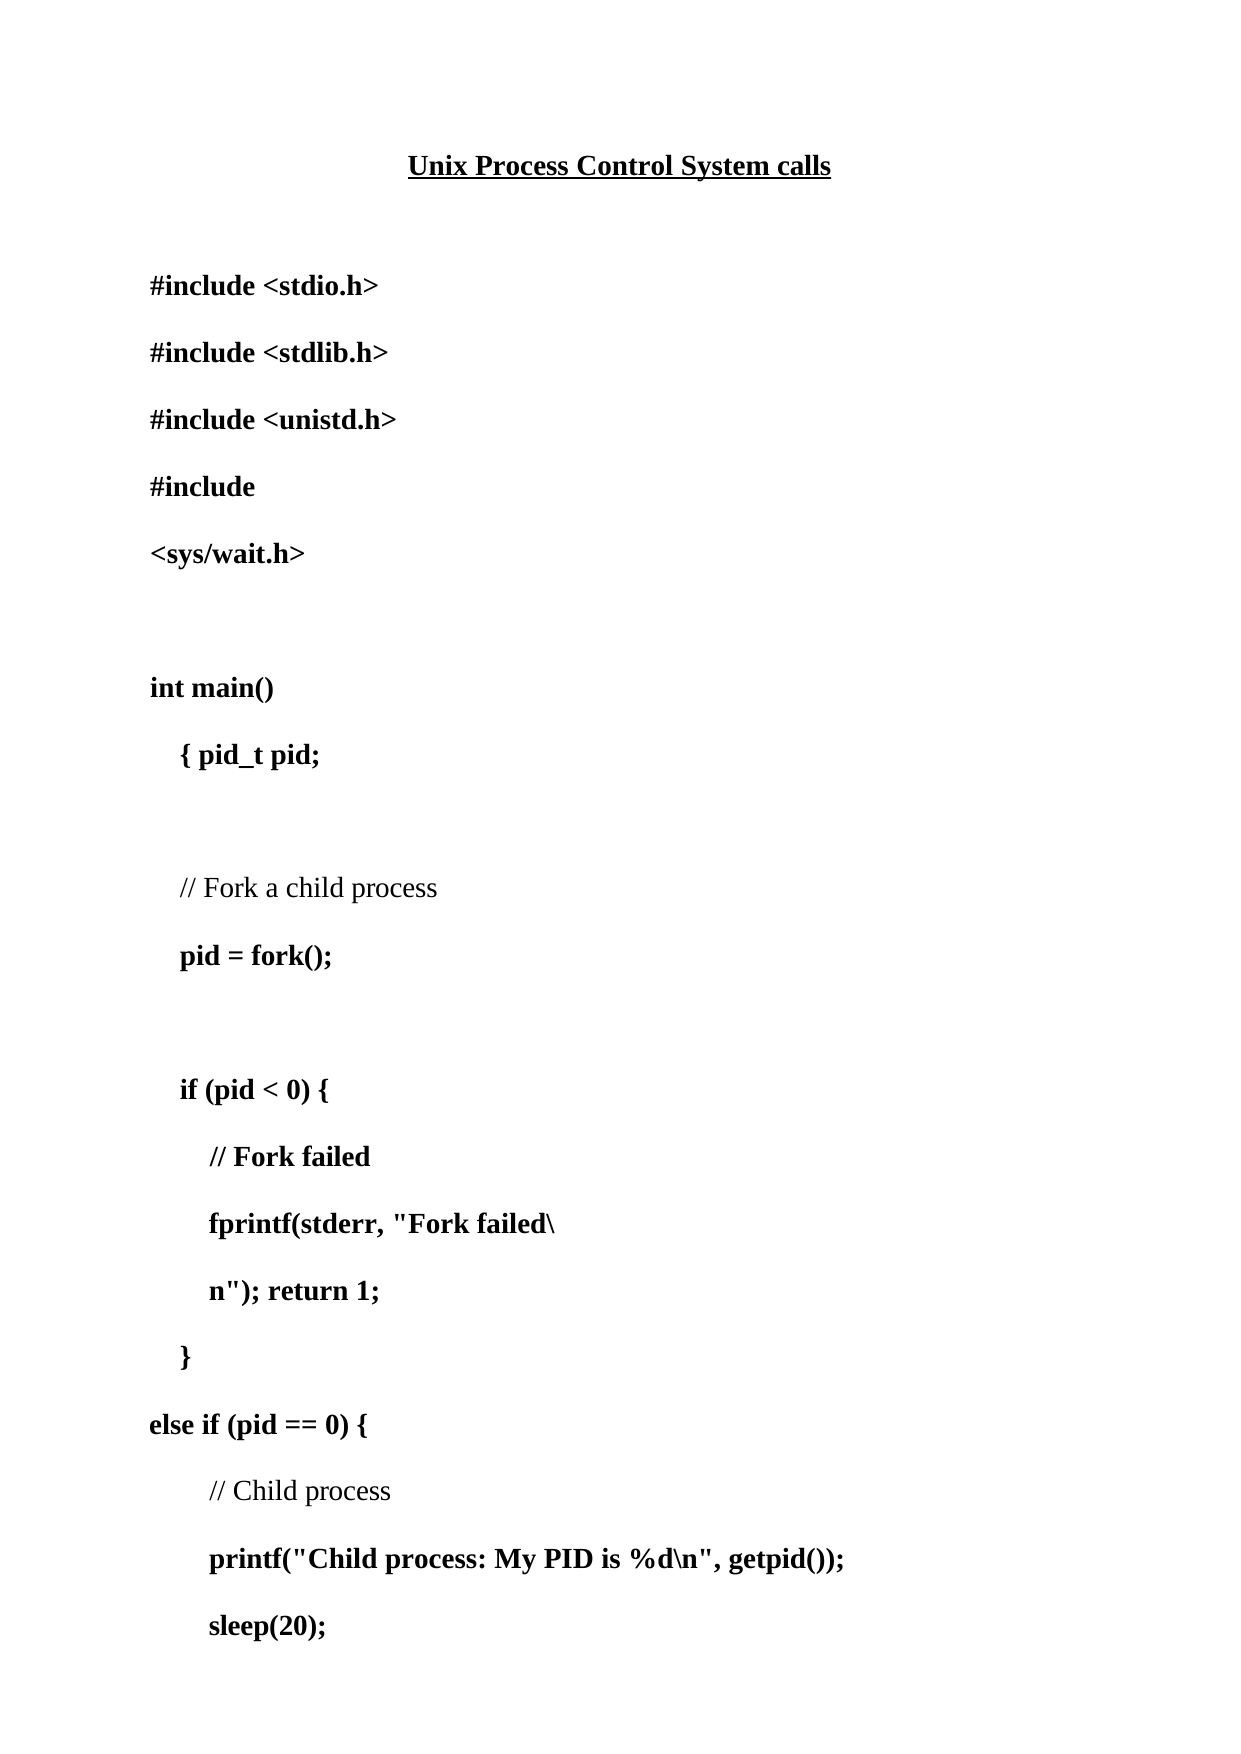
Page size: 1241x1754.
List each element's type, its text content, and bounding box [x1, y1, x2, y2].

text pid = fork(); [179, 938, 1065, 971]
text // Child process [209, 1473, 1065, 1507]
text } [179, 1340, 1065, 1373]
text // Fork a child process [179, 870, 1065, 904]
text fprintf(stderr, "Fork failed\n"); return 1; [208, 1206, 604, 1306]
text if (pid < 0) { [179, 1072, 1065, 1105]
text // Fork failed [139, 1139, 371, 1172]
text printf("Child process: My PID is %d\n", getpid()); sleep(20); [208, 1541, 858, 1642]
text #include <stdio.h> #include <stdlib.h> #include <unistd.h> #include <sys/wait.h> [150, 268, 418, 570]
text else if (pid == 0) { [139, 1407, 369, 1440]
text Unix Process Control System calls [174, 148, 1065, 182]
text int main() { pid_t pid; [150, 670, 355, 770]
